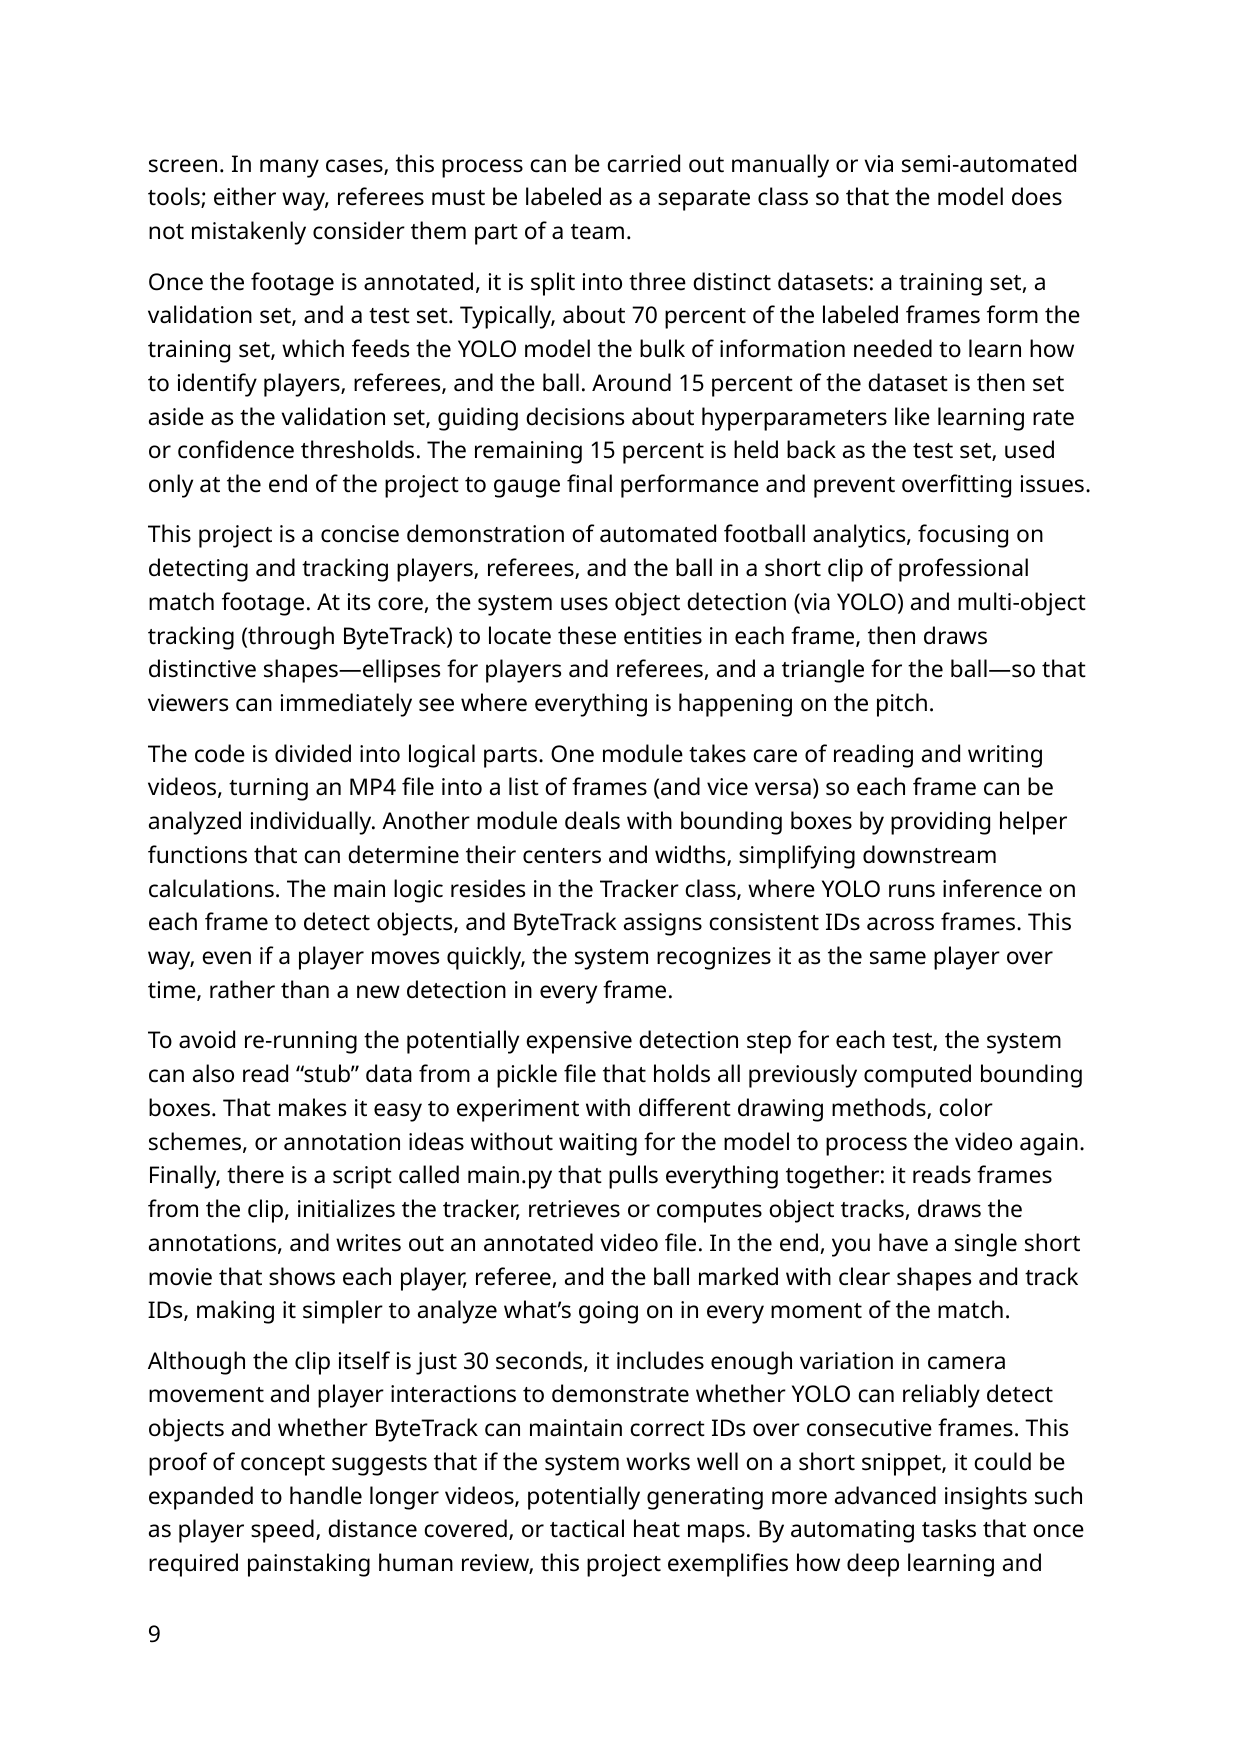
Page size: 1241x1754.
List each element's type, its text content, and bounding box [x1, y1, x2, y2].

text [148, 148, 1093, 246]
text Once the footage is annotated, it is split into three distinct datasets: a training set, a validation set, and a test set. Typically, about 70 percent of the labeled frames form the training set, which feeds the YOLO model the bulk of information needed to learn how to identify players, referees, and the ball. Around 15 percent of the dataset is then set aside as the validation set, guiding decisions about hyperparameters like learning rate or confidence thresholds. The remaining 15 percent is held back as the test set, used only at the end of the project to gauge final performance and prevent overfitting issues. [148, 266, 1093, 499]
text The code is divided into logical parts. One module takes care of reading and writing videos, turning an MP4 file into a list of frames (and vice versa) so each frame can be analyzed individually. Another module deals with bounding boxes by providing helper functions that can determine their centers and widths, simplifying downstream calculations. The main logic resides in the Tracker class, where YOLO runs inference on each frame to detect objects, and ByteTrack assigns consistent IDs across frames. This way, even if a player moves quickly, the system recognizes it as the same player over time, rather than a new detection in every frame. [148, 738, 1093, 1005]
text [148, 1345, 1093, 1578]
text This project is a concise demonstration of automated football analytics, focusing on detecting and tracking players, referees, and the ball in a short clip of professional match footage. At its core, the system uses object detection (via YOLO) and multi-object tracking (through ByteTrack) to locate these entities in each frame, then draws distinctive shapes—ellipses for players and referees, and a triangle for the ball—so that viewers can immediately see where everything is happening on the pitch. [148, 518, 1093, 718]
text To avoid re-running the potentially expensive detection step for each test, the system can also read “stub” data from a pickle file that holds all previously computed bounding boxes. That makes it easy to experiment with different drawing methods, color schemes, or annotation ideas without waiting for the model to process the video again. Finally, there is a script called main.py that pulls everything together: it reads frames from the clip, initializes the tracker, retrieves or computes object tracks, draws the annotations, and writes out an annotated video file. In the end, you have a single short movie that shows each player, referee, and the ball marked with clear shapes and track IDs, making it simpler to analyze what’s going on in every moment of the match. [148, 1024, 1093, 1326]
